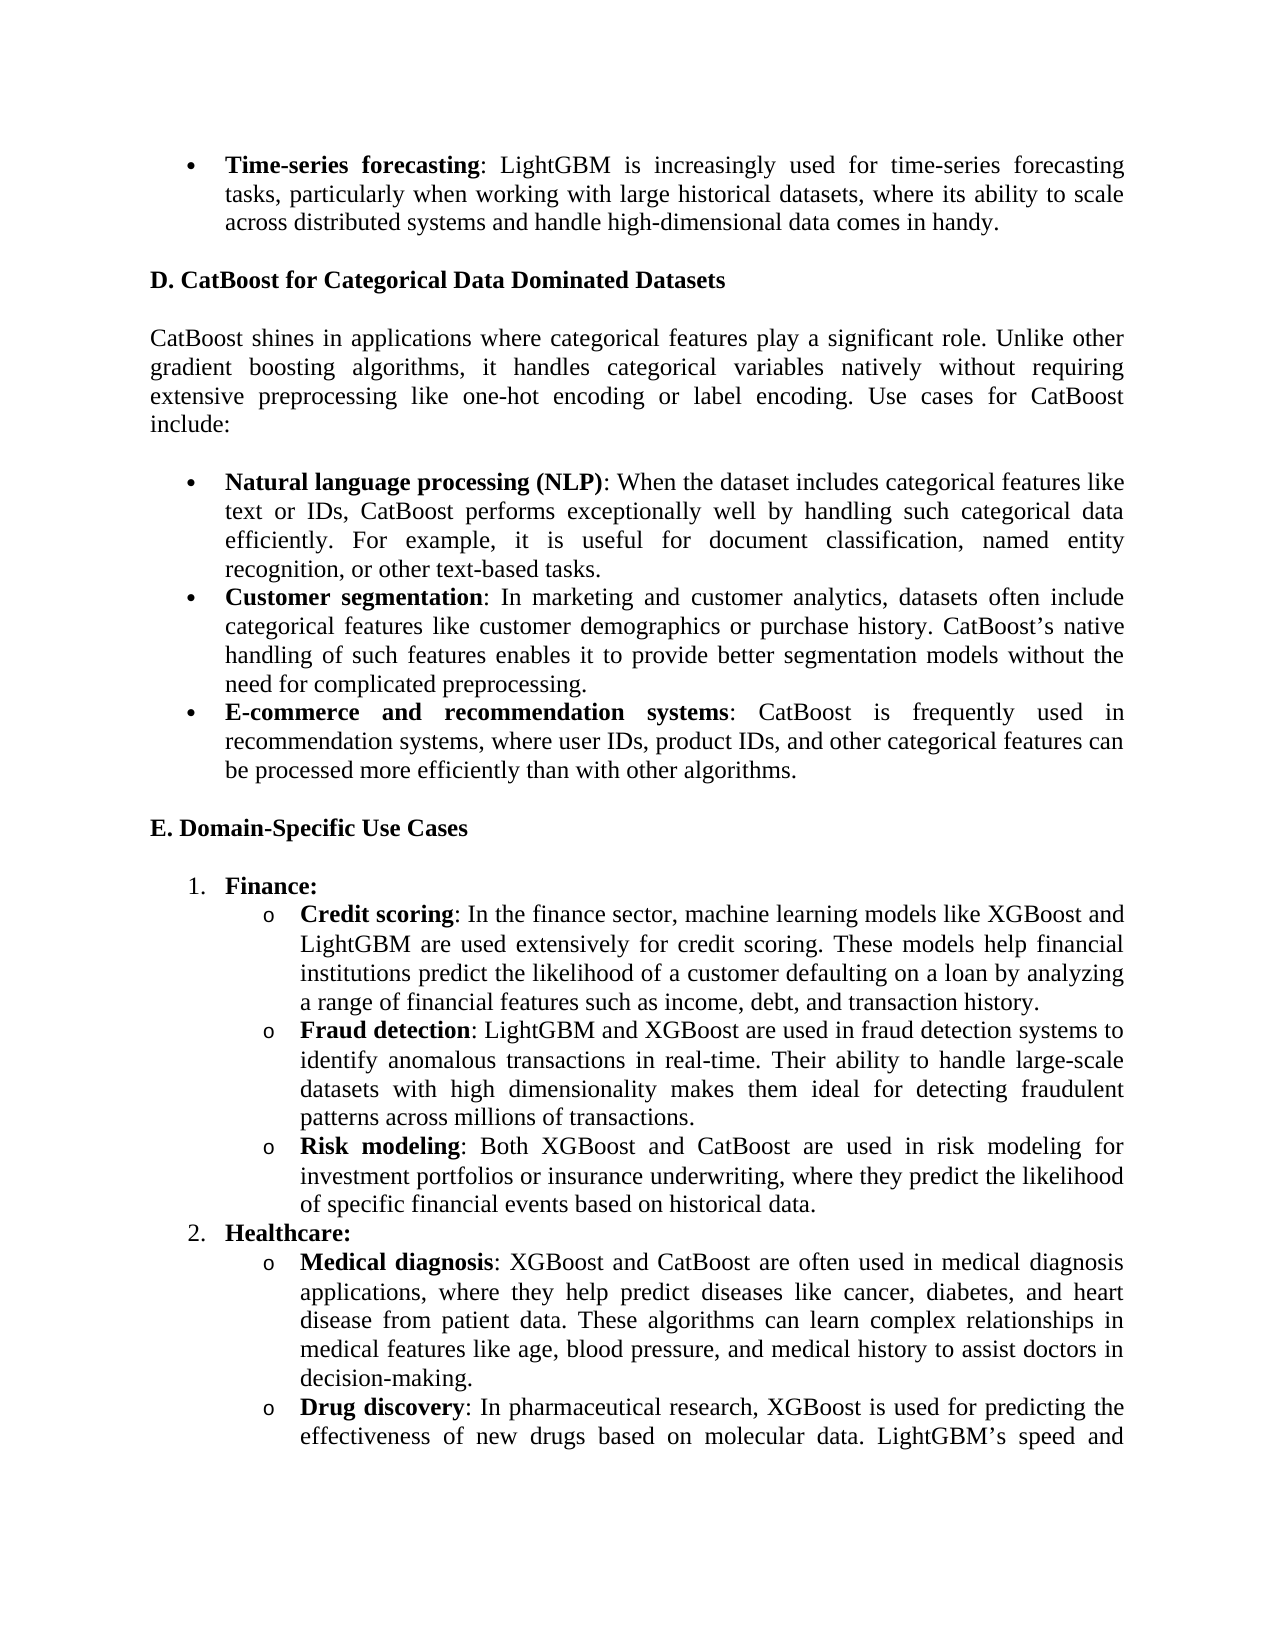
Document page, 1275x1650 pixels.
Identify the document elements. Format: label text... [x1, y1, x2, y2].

list Credit scoring: In the finance sector, machine learning models like XGBoost and LightGBM are used extensively for credit scoring. These models help financial institutions predict the likelihood of a customer defaulting on a loan by analyzing a range of financial features such as income, debt, and transaction history. [262, 899, 1125, 1015]
list E-commerce and recommendation systems: CatBoost is frequently used in recommendation systems, where user IDs, product IDs, and other categorical features can be processed more efficiently than with other algorithms. [187, 697, 1125, 784]
list Fraud detection: LightGBM and XGBoost are used in fraud detection systems to identify anomalous transactions in real-time. Their ability to handle large-scale datasets with high dimensionality makes them ideal for detecting fraudulent patterns across millions of transactions. [262, 1015, 1125, 1131]
list Healthcare: [187, 1218, 1125, 1247]
list Customer segmentation: In marketing and customer analytics, datasets often include categorical features like customer demographics or purchase history. CatBoost’s native handling of such features enables it to provide better segmentation models without the need for complicated preprocessing. [187, 582, 1125, 697]
text E. Domain-Specific Use Cases [150, 813, 1125, 842]
list Medical diagnosis: XGBoost and CatBoost are often used in medical diagnosis applications, where they help predict diseases like cancer, diabetes, and heart disease from patient data. These algorithms can learn complex relationships in medical features like age, blood pressure, and medical history to assist doctors in decision-making. [262, 1247, 1125, 1392]
list Finance: [187, 871, 1125, 899]
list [262, 1392, 1125, 1450]
text D. CatBoost for Categorical Data Dominated Datasets [150, 265, 1125, 294]
list Time-series forecasting: LightGBM is increasingly used for time-series forecasting tasks, particularly when working with large historical datasets, where its ability to scale across distributed systems and handle high-dimensional data comes in handy. [187, 150, 1125, 236]
list Risk modeling: Both XGBoost and CatBoost are used in risk modeling for investment portfolios or insurance underwriting, where they predict the likelihood of specific financial events based on historical data. [262, 1131, 1125, 1218]
list Natural language processing (NLP): When the dataset includes categorical features like text or IDs, CatBoost performs exceptionally well by handling such categorical data efficiently. For example, it is useful for document classification, named entity recognition, or other text-based tasks. [187, 467, 1125, 582]
text CatBoost shines in applications where categorical features play a significant role. Unlike other gradient boosting algorithms, it handles categorical variables natively without requiring extensive preprocessing like one-hot encoding or label encoding. Use cases for CatBoost include: [150, 323, 1125, 438]
